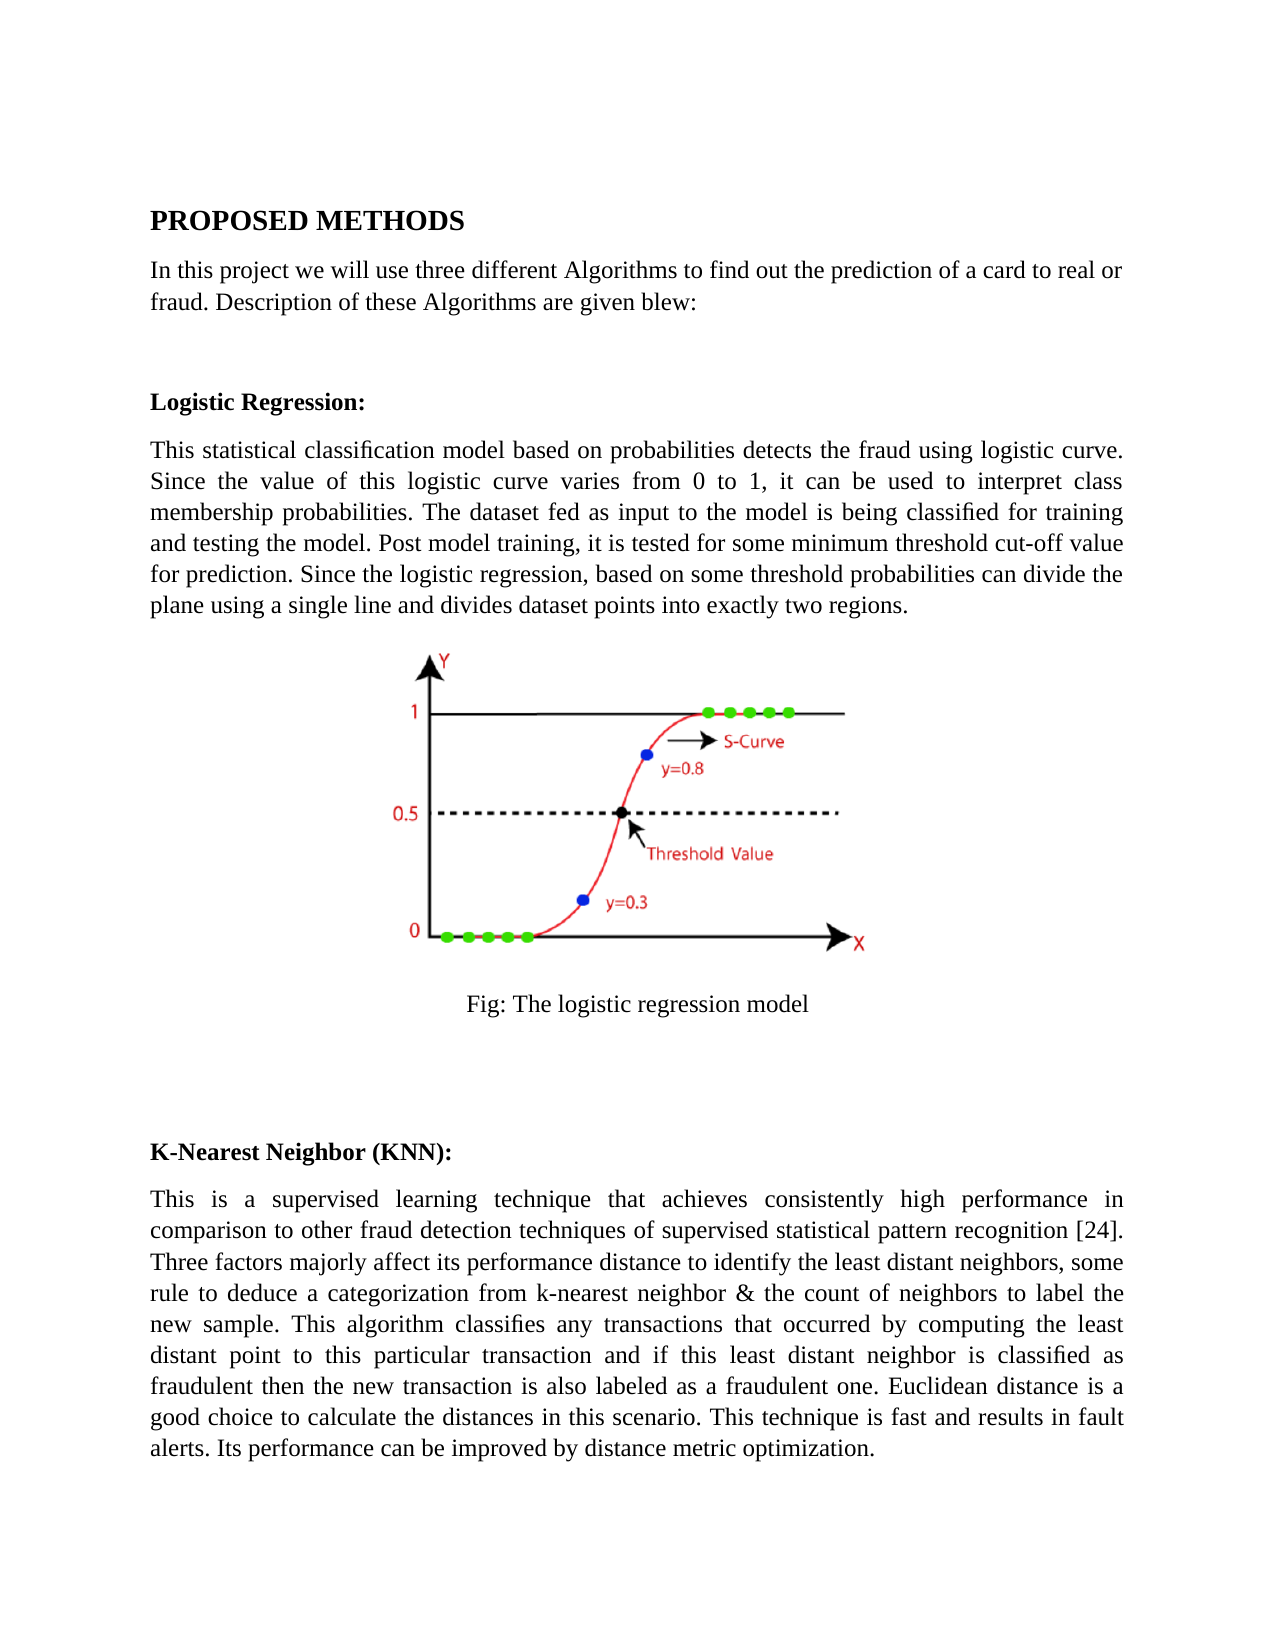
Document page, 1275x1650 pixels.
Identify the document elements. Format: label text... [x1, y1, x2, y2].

text Logistic Regression: [150, 387, 1125, 416]
text This statistical classiﬁcation model based on probabilities detects the fraud using logistic curve. Since the value of this logistic curve varies from 0 to 1, it can be used to interpret class membership probabilities. The dataset fed as input to the model is being classiﬁed for training and testing the model. Post model training, it is tested for some minimum threshold cut-off value for prediction. Since the logistic regression, based on some threshold probabilities can divide the plane using a single line and divides dataset points into exactly two regions. [150, 435, 1125, 619]
text Fig: The logistic regression model [150, 989, 1125, 1017]
text K-Nearest Neighbor (KNN): [150, 1137, 1125, 1166]
text In this project we will use three different Algorithms to find out the prediction of a card to real or fraud. Description of these Algorithms are given blew: [150, 256, 1125, 315]
text PROPOSED METHODS [150, 203, 1125, 236]
text This is a supervised learning technique that achieves consistently high performance in comparison to other fraud detection techniques of supervised statistical pattern recognition [24]. Three factors majorly affect its performance distance to identify the least distant neighbors, some rule to deduce a categorization from k-nearest neighbor & the count of neighbors to label the new sample. This algorithm classiﬁes any transactions that occurred by computing the least distant point to this particular transaction and if this least distant neighbor is classiﬁed as fraudulent then the new transaction is also labeled as a fraudulent one. Euclidean distance is a good choice to calculate the distances in this scenario. This technique is fast and results in fault alerts. Its performance can be improved by distance metric optimization. [150, 1184, 1125, 1462]
